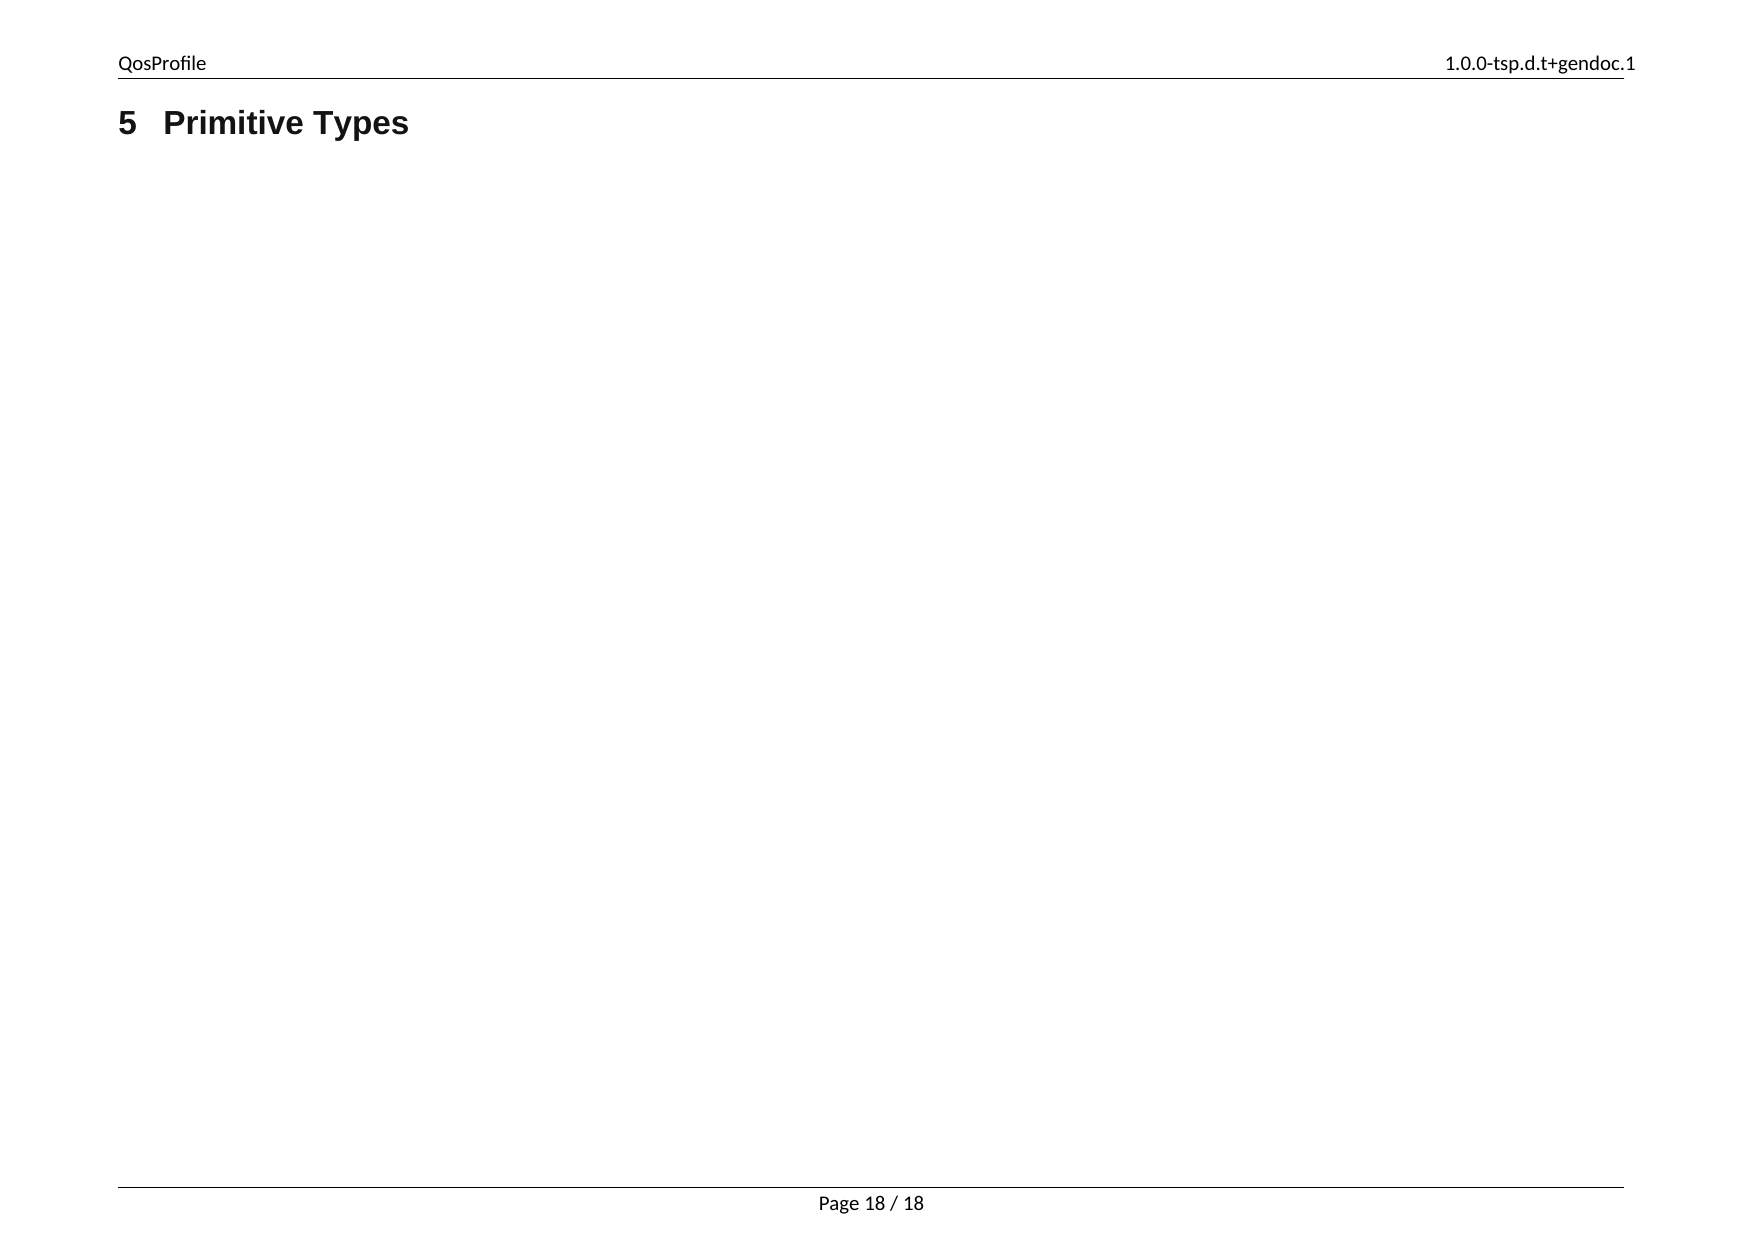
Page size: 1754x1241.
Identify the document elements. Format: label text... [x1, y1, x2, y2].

subtitle Primitive Types [118, 103, 1624, 142]
